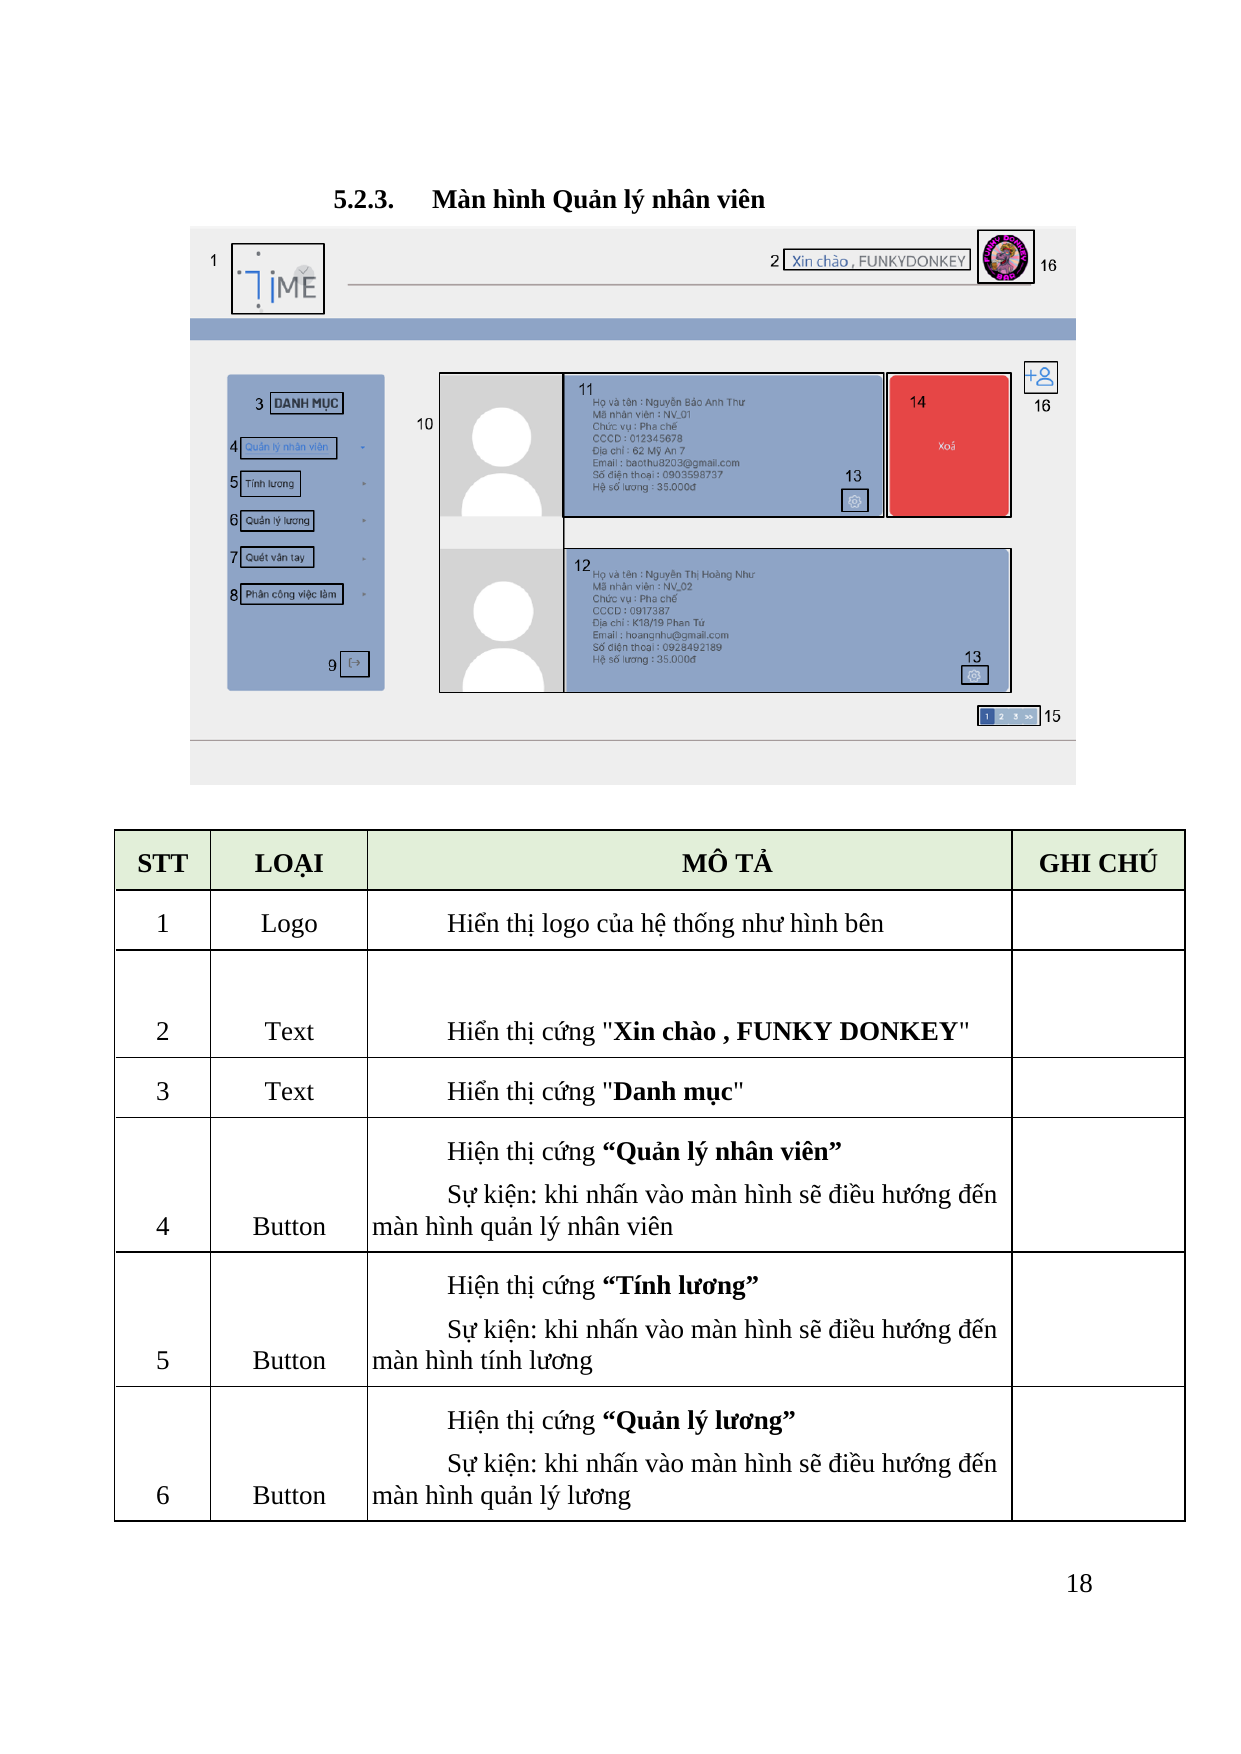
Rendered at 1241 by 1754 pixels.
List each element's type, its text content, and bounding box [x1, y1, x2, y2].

table_cell 4 [115, 1118, 210, 1251]
table_cell 1 [115, 890, 210, 949]
table_cell Hiện thị cứng “Quản lý lương” Sự kiện: khi nhấn vào màn hình sẽ điều hướng đến màn hình quản lý lương [368, 1387, 1011, 1520]
table_cell [1013, 1253, 1184, 1386]
table_cell 5 [115, 1252, 210, 1386]
table_cell [1013, 1118, 1184, 1251]
table_cell Text [211, 951, 367, 1057]
table_cell Button [211, 1387, 367, 1520]
list Màn hình Quản lý nhân viên [394, 183, 1092, 214]
table_cell 2 [115, 950, 210, 1057]
table_cell Hiện thị cứng “Quản lý nhân viên” Sự kiện: khi nhấn vào màn hình sẽ điều hướng đến màn hình quản lý nhân viên [368, 1118, 1011, 1251]
table_cell [1013, 951, 1184, 1057]
table_cell Button [211, 1253, 367, 1386]
table_cell Hiển thị logo của hệ thống như hình bên [368, 891, 1011, 949]
table_cell Text [211, 1058, 367, 1117]
table_cell Button [211, 1118, 367, 1251]
table_header STT [115, 831, 210, 889]
table_header GHI CHÚ [1013, 831, 1184, 889]
table_header MÔ TẢ [368, 831, 1011, 889]
table_cell [1013, 1058, 1184, 1117]
table_cell [1013, 1387, 1184, 1520]
table_cell Logo [211, 891, 367, 949]
table_cell [1013, 891, 1184, 949]
picture [190, 226, 1076, 785]
table_cell Hiện thị cứng “Tính lương” Sự kiện: khi nhấn vào màn hình sẽ điều hướng đến màn hình tính lương [368, 1253, 1011, 1386]
table_header LOẠI [211, 831, 367, 889]
table_cell 3 [115, 1058, 210, 1117]
table_cell Hiển thị cứng "Xin chào , FUNKY DONKEY" [368, 951, 1011, 1057]
table_cell Hiển thị cứng "Danh mục" [368, 1058, 1011, 1117]
table_cell 6 [115, 1387, 210, 1520]
